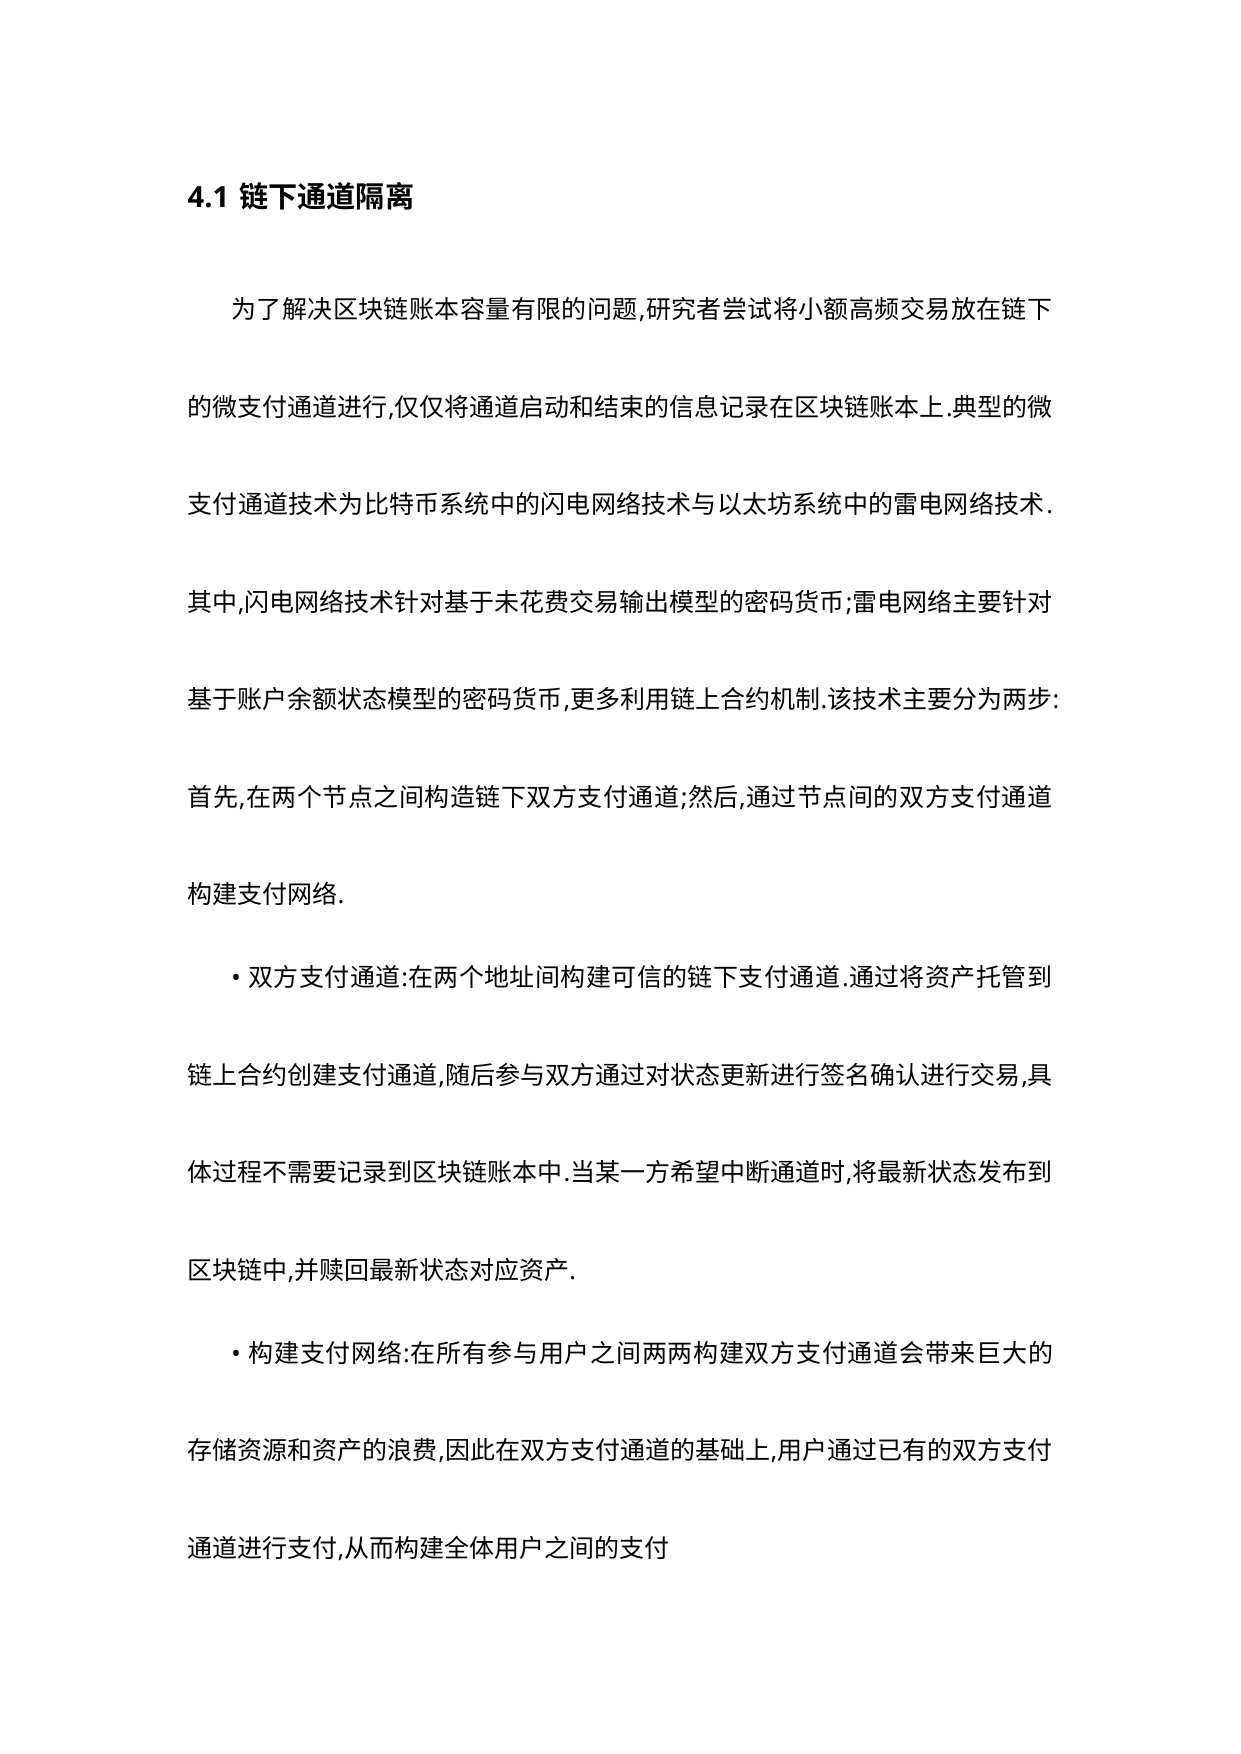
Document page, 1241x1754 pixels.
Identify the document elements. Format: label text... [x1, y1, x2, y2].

text • 双方支付通道:在两个地址间构建可信的链下支付通道.通过将资产托管到链上合约创建支付通道,随后参与双方通过对状态更新进行签名确认进行交易,具体过程不需要记录到区块链账本中.当某一方希望中断通道时,将最新状态发布到区块链中,并赎回最新状态对应资产. [187, 943, 1053, 1301]
text • 构建支付网络:在所有参与用户之间两两构建双方支付通道会带来巨大的存储资源和资产的浪费,因此在双方支付通道的基础上,用户通过已有的双方支付通道进行支付,从而构建全体用户之间的支付 [187, 1319, 1053, 1579]
subtitle 链下通道隔离 [187, 162, 1053, 227]
text 为了解决区块链账本容量有限的问题,研究者尝试将小额高频交易放在链下的微支付通道进行,仅仅将通道启动和结束的信息记录在区块链账本上.典型的微支付通道技术为比特币系统中的闪电网络技术与以太坊系统中的雷电网络技术.其中,闪电网络技术针对基于未花费交易输出模型的密码货币;雷电网络主要针对基于账户余额状态模型的密码货币,更多利用链上合约机制.该技术主要分为两步:首先,在两个节点之间构造链下双方支付通道;然后,通过节点间的双方支付通道构建支付网络. [187, 275, 1053, 925]
